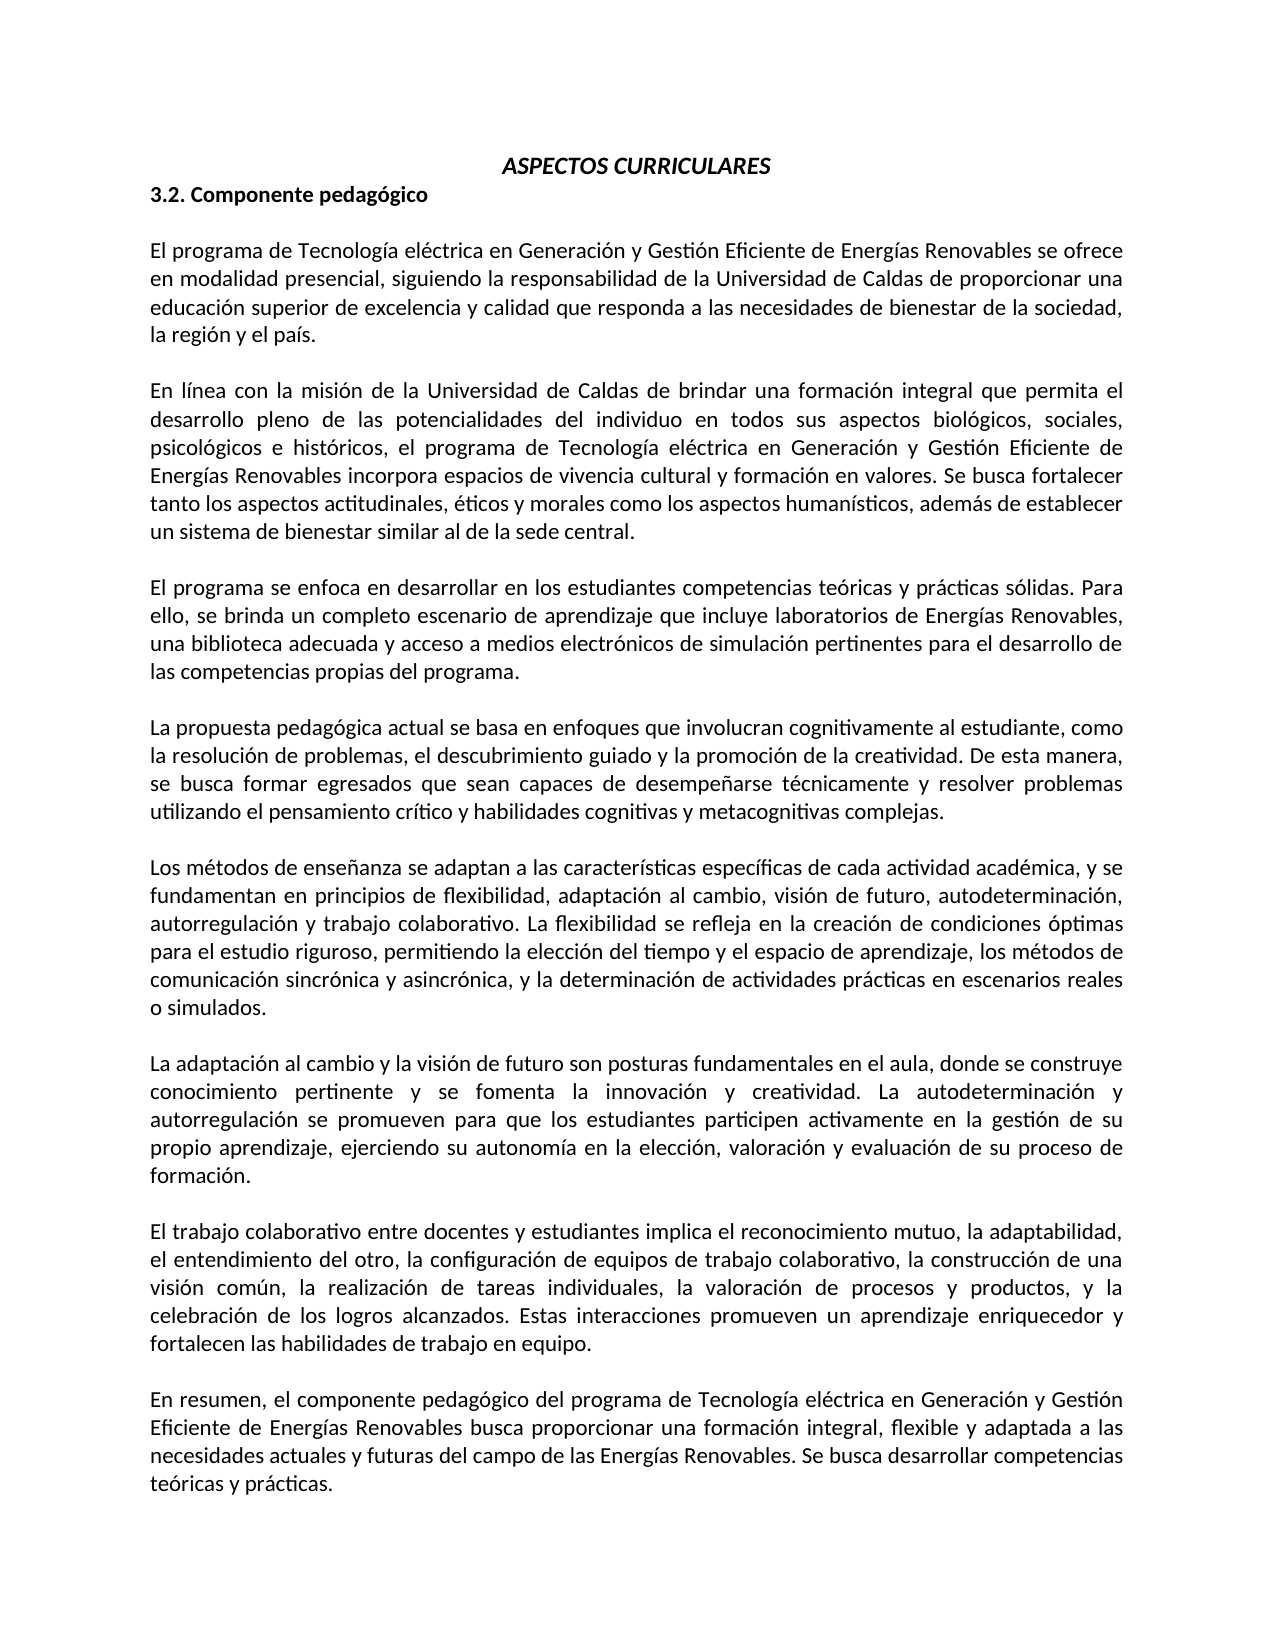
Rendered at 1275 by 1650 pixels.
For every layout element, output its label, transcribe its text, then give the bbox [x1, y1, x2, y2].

text En resumen, el componente pedagógico del programa de Tecnología eléctrica en Generación y Gestión Eficiente de Energías Renovables busca proporcionar una formación integral, flexible y adaptada a las necesidades actuales y futuras del campo de las Energías Renovables. Se busca desarrollar competencias teóricas y prácticas. [150, 1385, 1125, 1497]
text En línea con la misión de la Universidad de Caldas de brindar una formación integral que permita el desarrollo pleno de las potencialidades del individuo en todos sus aspectos biológicos, sociales, psicológicos e históricos, el programa de Tecnología eléctrica en Generación y Gestión Eficiente de Energías Renovables incorpora espacios de vivencia cultural y formación en valores. Se busca fortalecer tanto los aspectos actitudinales, éticos y morales como los aspectos humanísticos, además de establecer un sistema de bienestar similar al de la sede central. [150, 377, 1125, 545]
text El trabajo colaborativo entre docentes y estudiantes implica el reconocimiento mutuo, la adaptabilidad, el entendimiento del otro, la configuración de equipos de trabajo colaborativo, la construcción de una visión común, la realización de tareas individuales, la valoración de procesos y productos, y la celebración de los logros alcanzados. Estas interacciones promueven un aprendizaje enriquecedor y fortalecen las habilidades de trabajo en equipo. [150, 1217, 1125, 1357]
text 3.2. Componente pedagógico [150, 181, 1125, 208]
text Los métodos de enseñanza se adaptan a las características específicas de cada actividad académica, y se fundamentan en principios de flexibilidad, adaptación al cambio, visión de futuro, autodeterminación, autorregulación y trabajo colaborativo. La flexibilidad se refleja en la creación de condiciones óptimas para el estudio riguroso, permitiendo la elección del tiempo y el espacio de aprendizaje, los métodos de comunicación sincrónica y asincrónica, y la determinación de actividades prácticas en escenarios reales o simulados. [150, 853, 1125, 1021]
text La adaptación al cambio y la visión de futuro son posturas fundamentales en el aula, donde se construye conocimiento pertinente y se fomenta la innovación y creatividad. La autodeterminación y autorregulación se promueven para que los estudiantes participen activamente en la gestión de su propio aprendizaje, ejerciendo su autonomía en la elección, valoración y evaluación de su proceso de formación. [150, 1049, 1125, 1189]
text El programa se enfoca en desarrollar en los estudiantes competencias teóricas y prácticas sólidas. Para ello, se brinda un completo escenario de aprendizaje que incluye laboratorios de Energías Renovables, una biblioteca adecuada y acceso a medios electrónicos de simulación pertinentes para el desarrollo de las competencias propias del programa. [150, 573, 1125, 685]
text ASPECTOS CURRICULARES [150, 150, 1125, 181]
text El programa de Tecnología eléctrica en Generación y Gestión Eficiente de Energías Renovables se ofrece en modalidad presencial, siguiendo la responsabilidad de la Universidad de Caldas de proporcionar una educación superior de excelencia y calidad que responda a las necesidades de bienestar de la sociedad, la región y el país. [150, 237, 1125, 349]
text La propuesta pedagógica actual se basa en enfoques que involucran cognitivamente al estudiante, como la resolución de problemas, el descubrimiento guiado y la promoción de la creatividad. De esta manera, se busca formar egresados que sean capaces de desempeñarse técnicamente y resolver problemas utilizando el pensamiento crítico y habilidades cognitivas y metacognitivas complejas. [150, 713, 1125, 825]
